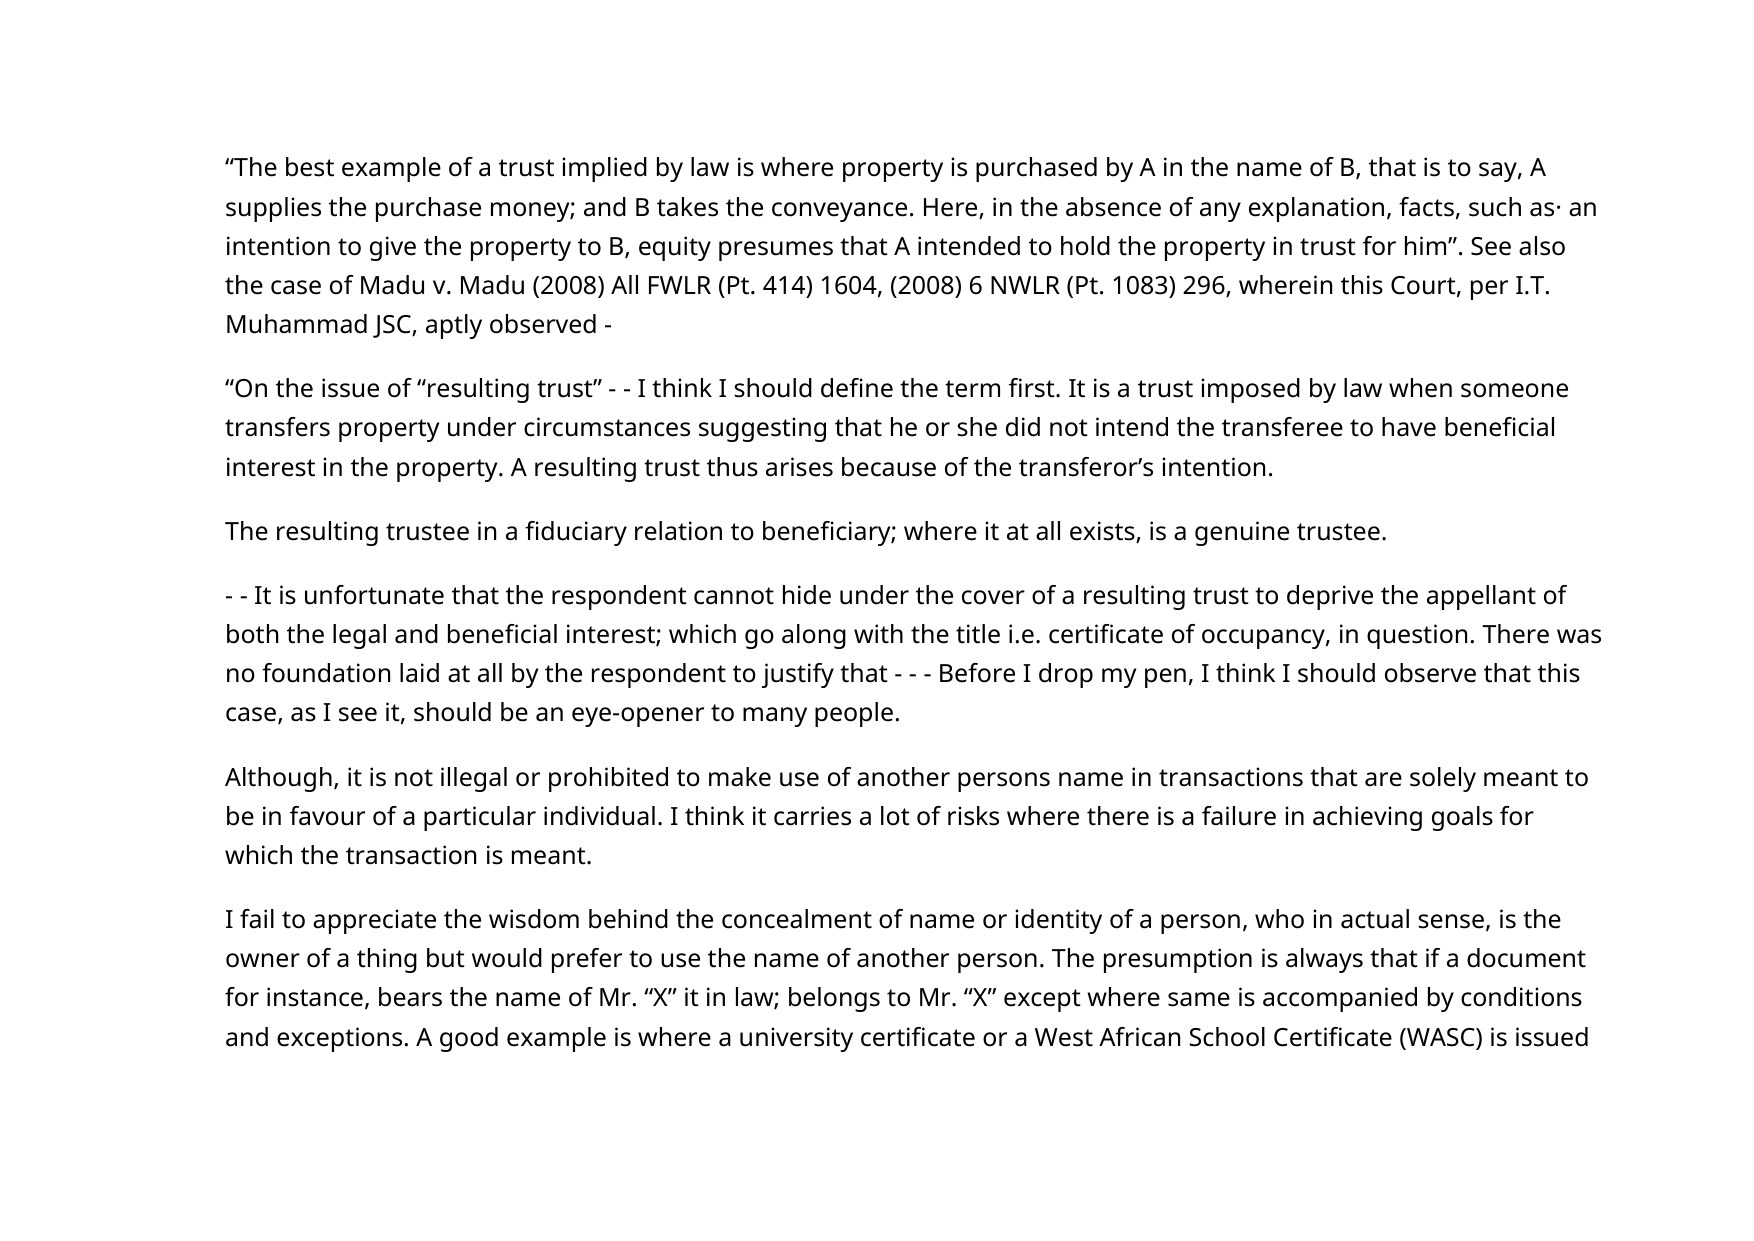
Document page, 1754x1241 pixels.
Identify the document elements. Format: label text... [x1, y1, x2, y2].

text - - It is unfortunate that the respondent cannot hide under the cover of a resulting trust to deprive the appellant of both the legal and beneficial interest; which go along with the title i.e. certificate of occupancy, in question. There was no foundation laid at all by the respondent to justify that - - - Before I drop my pen, I think I should observe that this case, as I see it, should be an eye-opener to many people. [225, 577, 1604, 729]
text “The best example of a trust implied by law is where property is purchased by A in the name of B, that is to say, A supplies the purchase money; and B takes the conveyance. Here, in the absence of any explanation, facts, such as· an intention to give the property to B, equity presumes that A intended to hold the property in trust for him”. See also the case of Madu v. Madu (2008) All FWLR (Pt. 414) 1604, (2008) 6 NWLR (Pt. 1083) 296, wherein this Court, per I.T. Muhammad JSC, aptly observed - [225, 150, 1604, 341]
text The resulting trustee in a fiduciary relation to beneficiary; where it at all exists, is a genuine trustee. [225, 513, 1604, 547]
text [225, 902, 1604, 1053]
text Although, it is not illegal or prohibited to make use of another persons name in transactions that are solely meant to be in favour of a particular individual. I think it carries a lot of risks where there is a failure in achieving goals for which the transaction is meant. [225, 759, 1604, 872]
text “On the issue of “resulting trust” - - I think I should define the term first. It is a trust imposed by law when someone transfers property under circumstances suggesting that he or she did not intend the transferee to have beneficial interest in the property. A resulting trust thus arises because of the transferor’s intention. [225, 371, 1604, 483]
